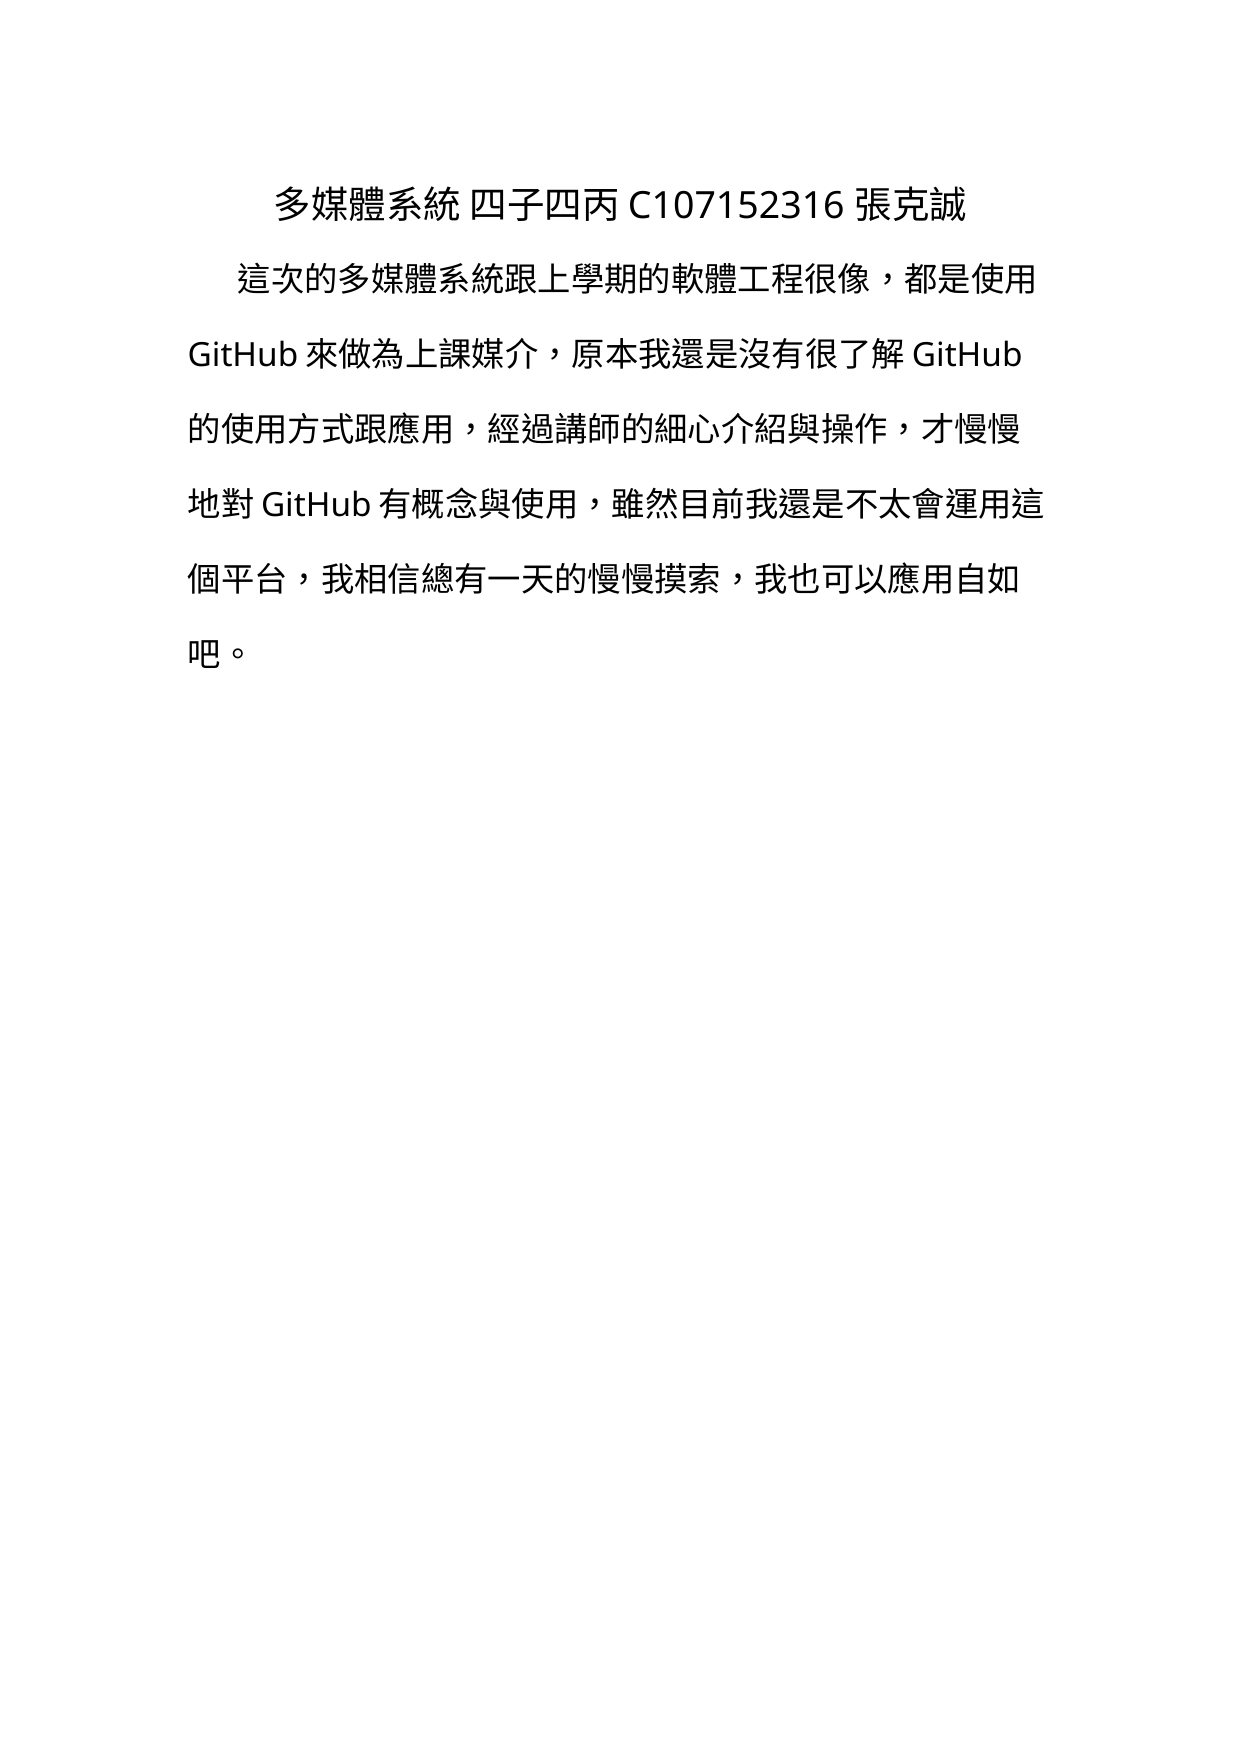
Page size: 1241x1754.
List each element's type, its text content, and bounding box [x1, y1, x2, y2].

text 這次的多媒體系統跟上學期的軟體工程很像，都是使用GitHub來做為上課媒介，原本我還是沒有很了解GitHub的使用方式跟應用，經過講師的細心介紹與操作，才慢慢地對GitHub有概念與使用，雖然目前我還是不太會運用這個平台，我相信總有一天的慢慢摸索，我也可以應用自如吧。 [187, 239, 1053, 689]
text 多媒體系統 四子四丙 C107152316 張克誠 [187, 164, 1053, 239]
